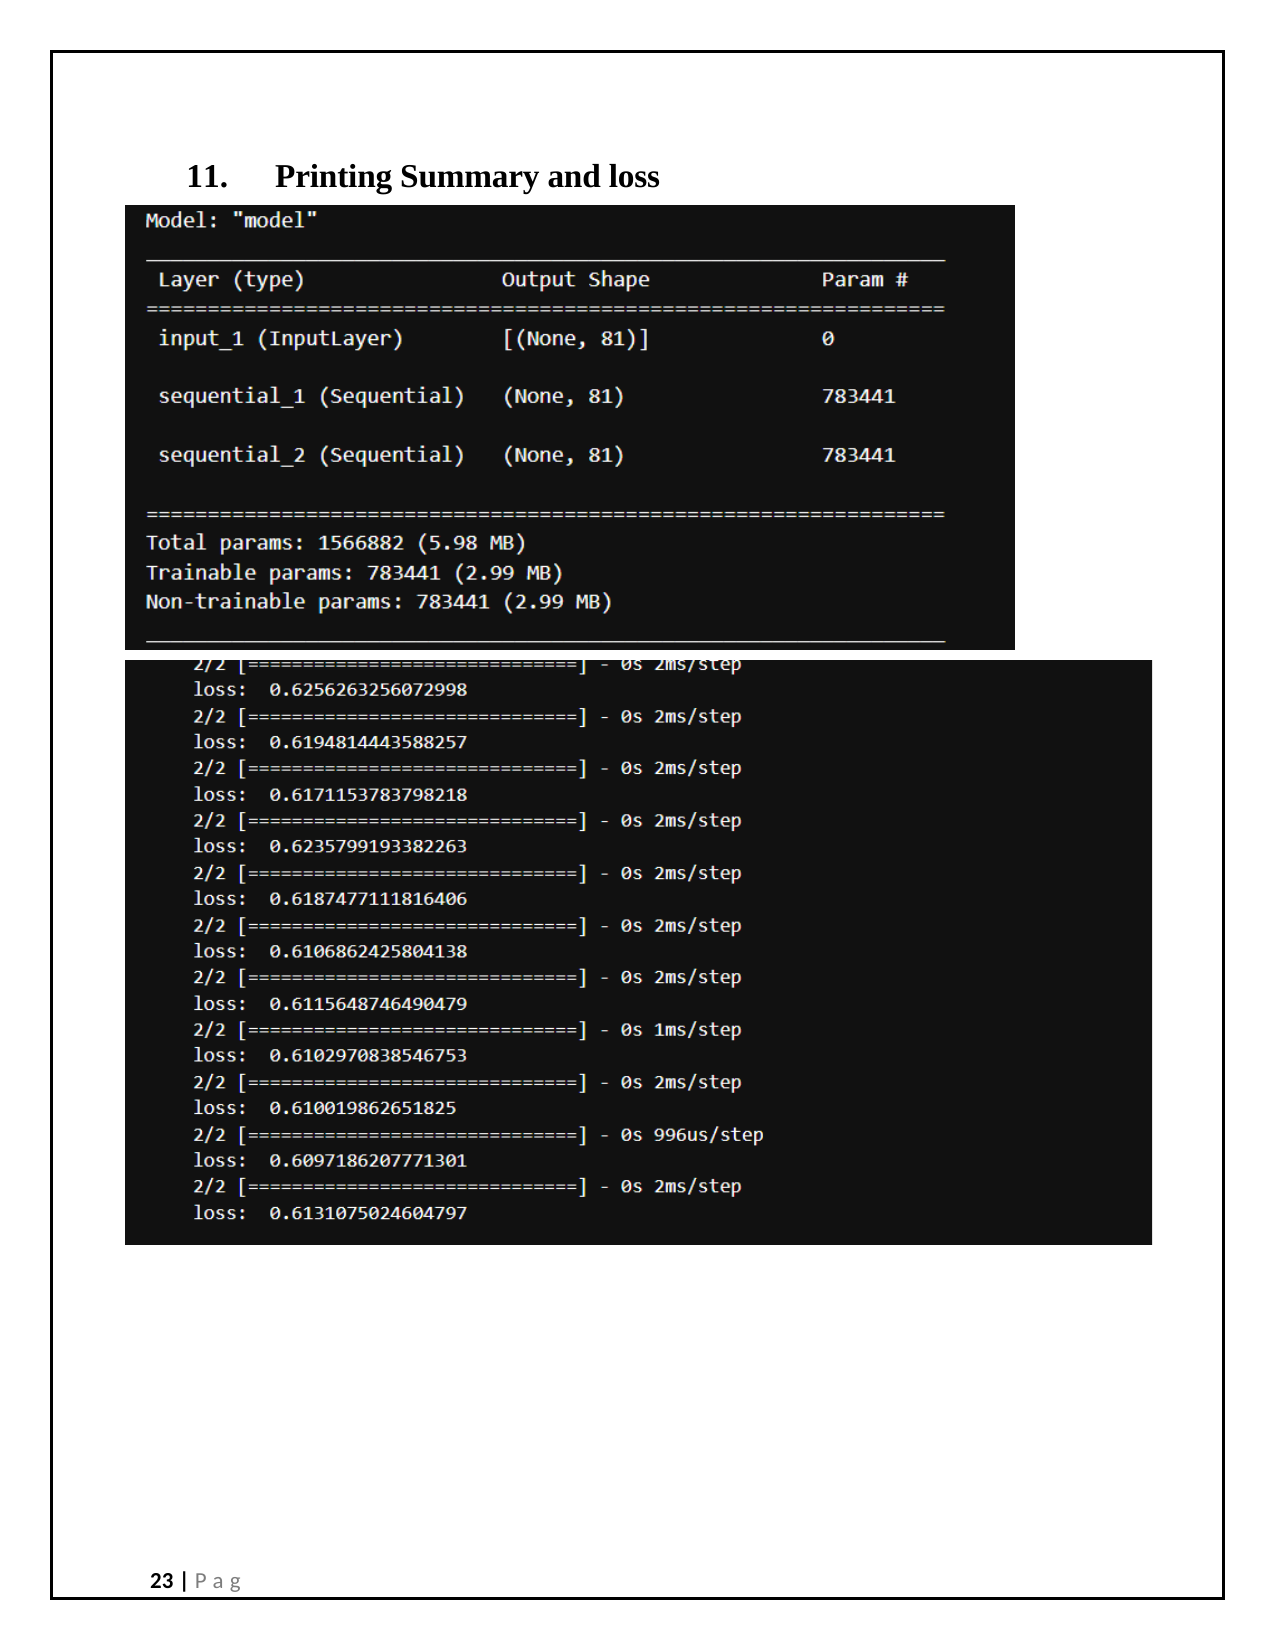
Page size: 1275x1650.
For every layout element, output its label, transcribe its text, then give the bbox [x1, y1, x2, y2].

picture [125, 205, 1015, 650]
list Printing Summary and loss [186, 156, 1152, 194]
picture [125, 660, 1153, 1245]
